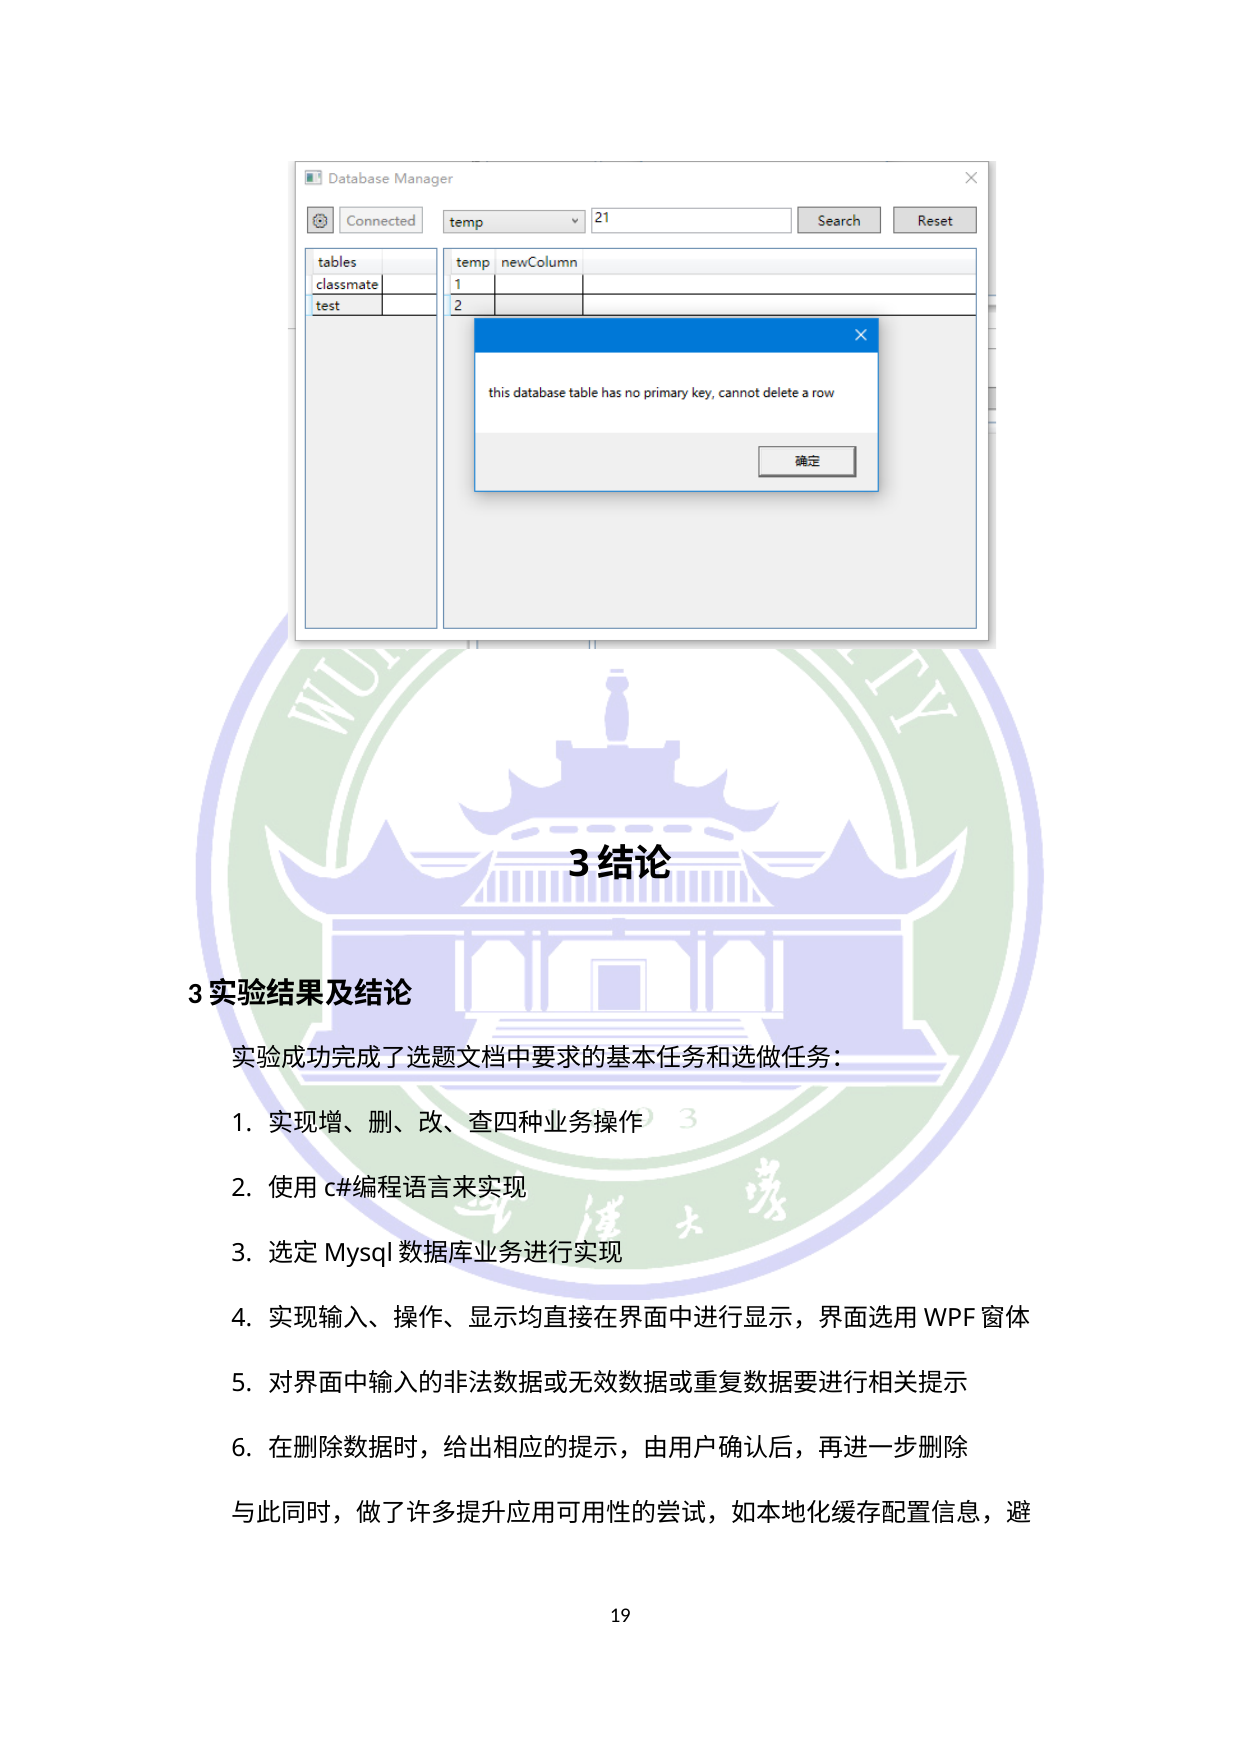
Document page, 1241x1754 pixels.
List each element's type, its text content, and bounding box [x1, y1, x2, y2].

text 实验成功完成了选题文档中要求的基本任务和选做任务： [187, 1023, 1053, 1088]
list 在删除数据时，给出相应的提示，由用户确认后，再进一步删除 [231, 1413, 1053, 1478]
list 实现增、删、改、查四种业务操作 [231, 1088, 1053, 1153]
text 3结论 [187, 828, 1053, 893]
list 选定Mysql数据库业务进行实现 [231, 1218, 1053, 1283]
list 使用c#编程语言来实现 [231, 1153, 1053, 1218]
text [187, 1478, 1053, 1543]
text 3实验结果及结论 [187, 958, 1053, 1023]
list 实现输入、操作、显示均直接在界面中进行显示，界面选用WPF窗体 [231, 1283, 1053, 1348]
list 对界面中输入的非法数据或无效数据或重复数据要进行相关提示 [231, 1348, 1053, 1413]
picture [287, 161, 997, 649]
